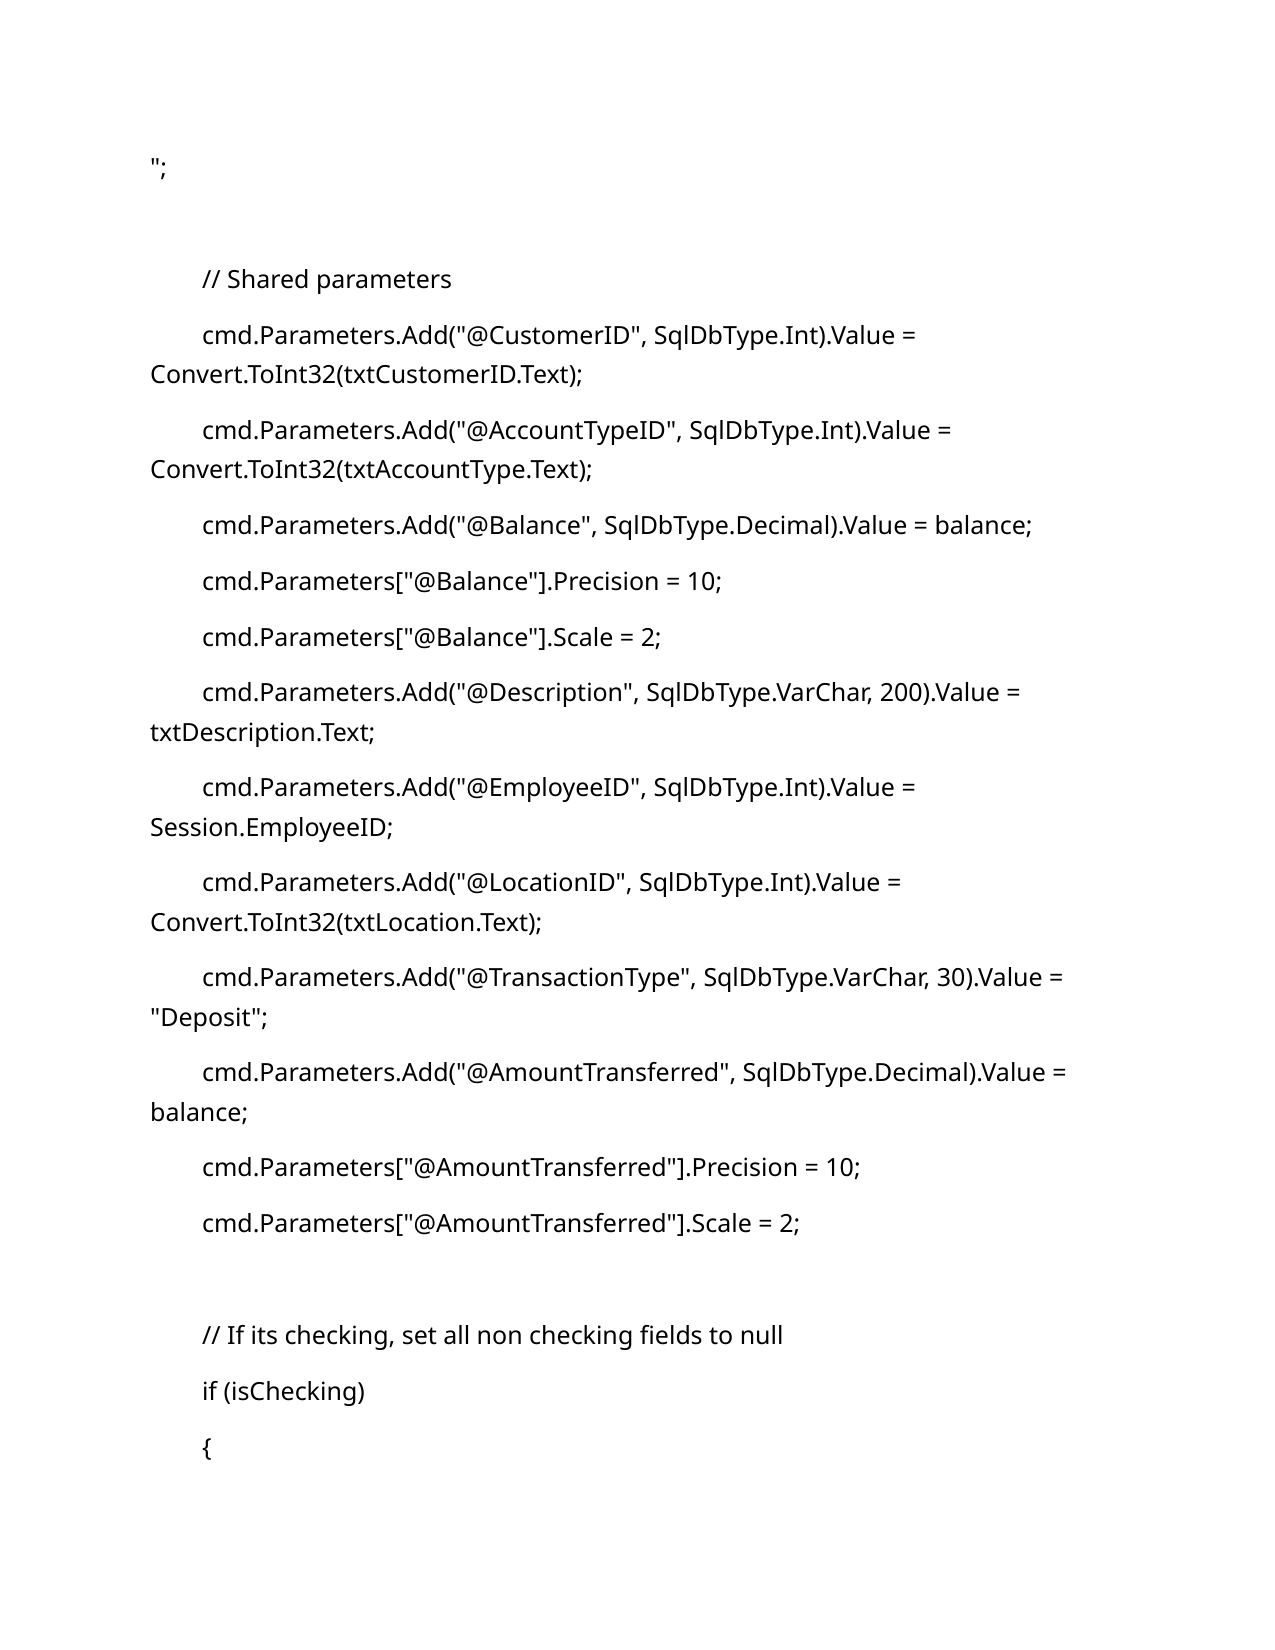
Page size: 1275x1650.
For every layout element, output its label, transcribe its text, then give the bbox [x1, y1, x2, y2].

text cmd.Parameters.Add("@CustomerID", SqlDbType.Int).Value = Convert.ToInt32(txtCustomerID.Text); [150, 317, 1125, 391]
text cmd.Parameters.Add("@AccountTypeID", SqlDbType.Int).Value = Convert.ToInt32(txtAccountType.Text); [150, 412, 1125, 486]
text cmd.Parameters["@Balance"].Scale = 2; [150, 619, 1125, 653]
text if (isChecking) [150, 1373, 1125, 1407]
text cmd.Parameters["@AmountTransferred"].Precision = 10; [150, 1150, 1125, 1184]
text cmd.Parameters.Add("@Balance", SqlDbType.Decimal).Value = balance; [150, 507, 1125, 542]
text // If its checking, set all non checking fields to null [150, 1317, 1125, 1352]
text cmd.Parameters.Add("@TransactionType", SqlDbType.VarChar, 30).Value = "Deposit"; [150, 960, 1125, 1033]
text cmd.Parameters.Add("@EmployeeID", SqlDbType.Int).Value = Session.EmployeeID; [150, 770, 1125, 843]
text cmd.Parameters["@AmountTransferred"].Scale = 2; [150, 1206, 1125, 1240]
text cmd.Parameters.Add("@LocationID", SqlDbType.Int).Value = Convert.ToInt32(txtLocation.Text); [150, 865, 1125, 938]
text cmd.Parameters.Add("@Description", SqlDbType.VarChar, 200).Value = txtDescription.Text; [150, 675, 1125, 748]
text cmd.Parameters["@Balance"].Precision = 10; [150, 563, 1125, 597]
text // Shared parameters [150, 262, 1125, 296]
text { [150, 1429, 1125, 1463]
text "; [150, 150, 1125, 184]
text cmd.Parameters.Add("@AmountTransferred", SqlDbType.Decimal).Value = balance; [150, 1055, 1125, 1128]
